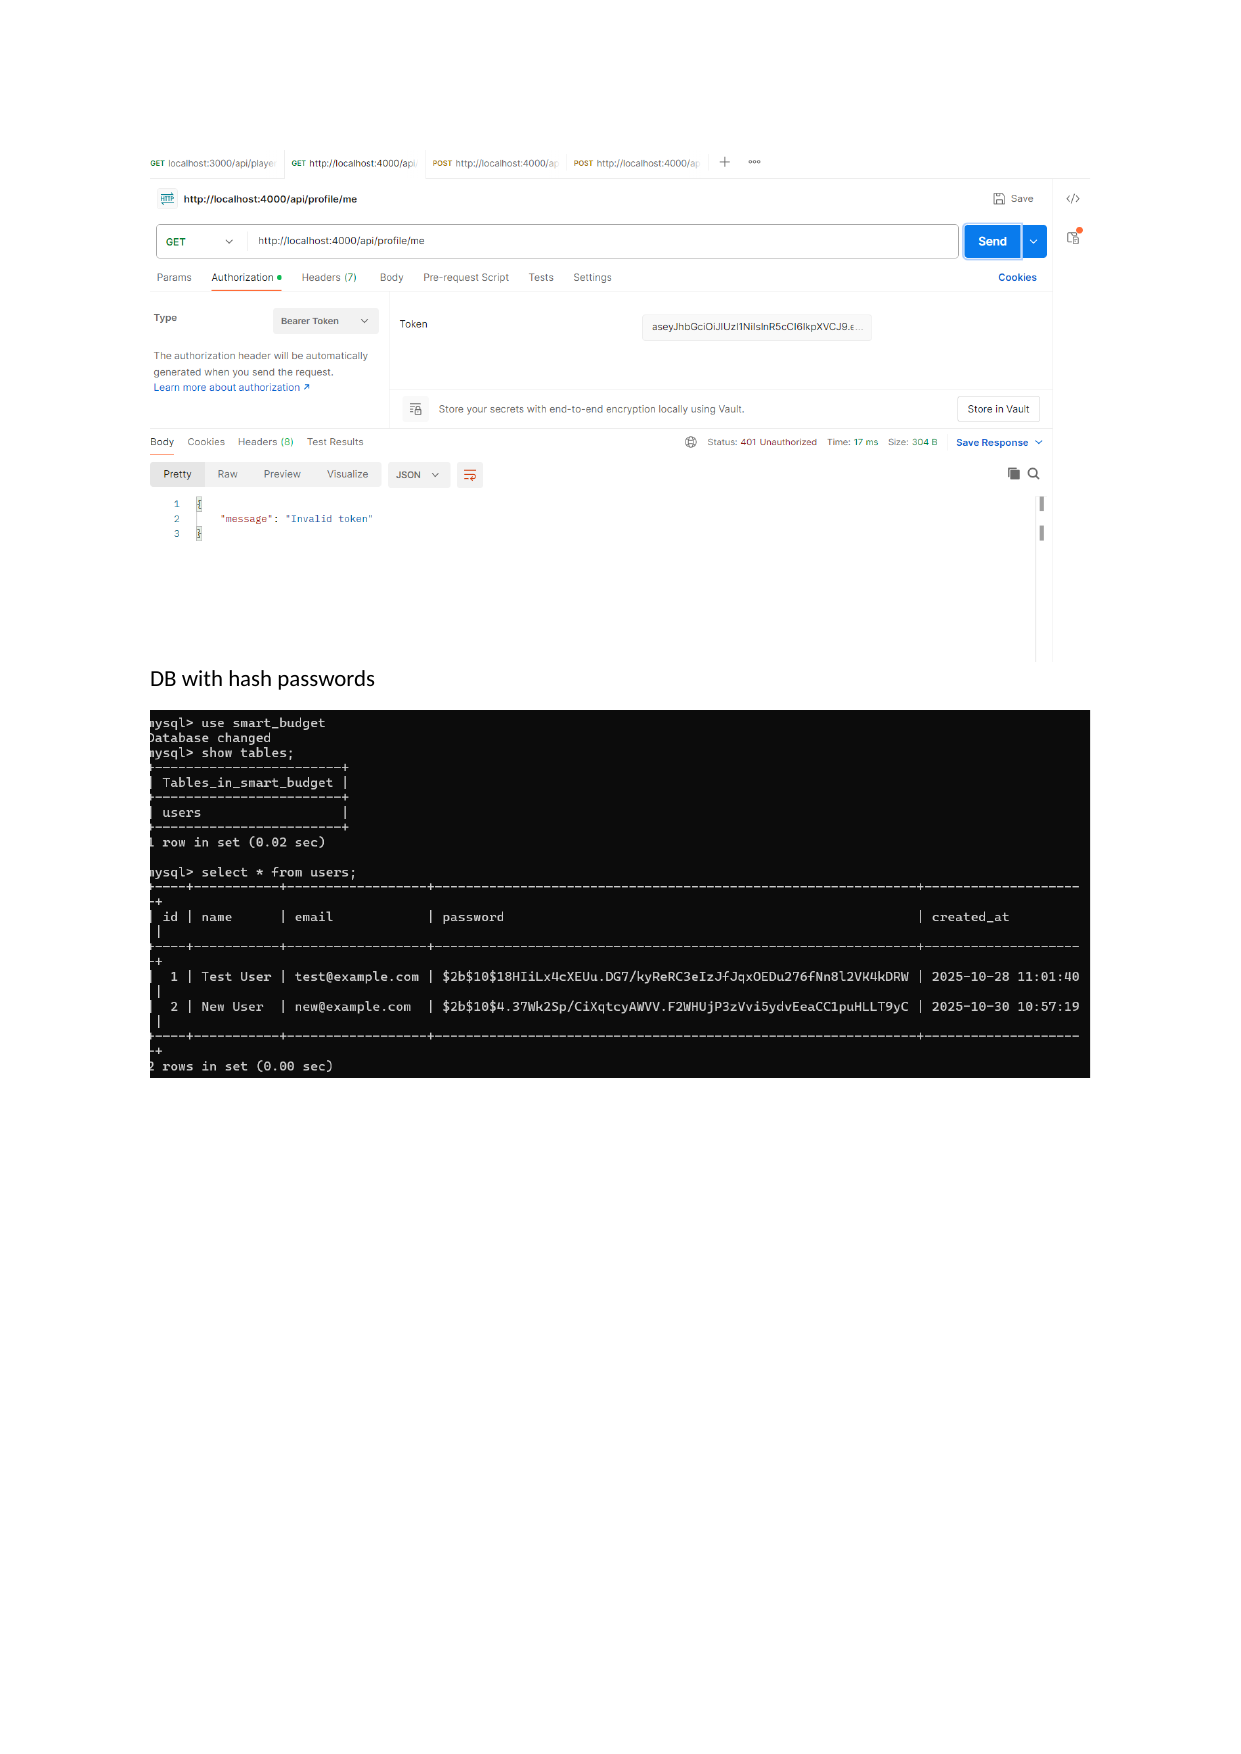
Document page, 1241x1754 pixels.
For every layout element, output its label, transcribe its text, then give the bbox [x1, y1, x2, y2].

text DB with hash passwords [150, 662, 1090, 692]
picture [150, 150, 1091, 662]
picture [150, 710, 1091, 1078]
